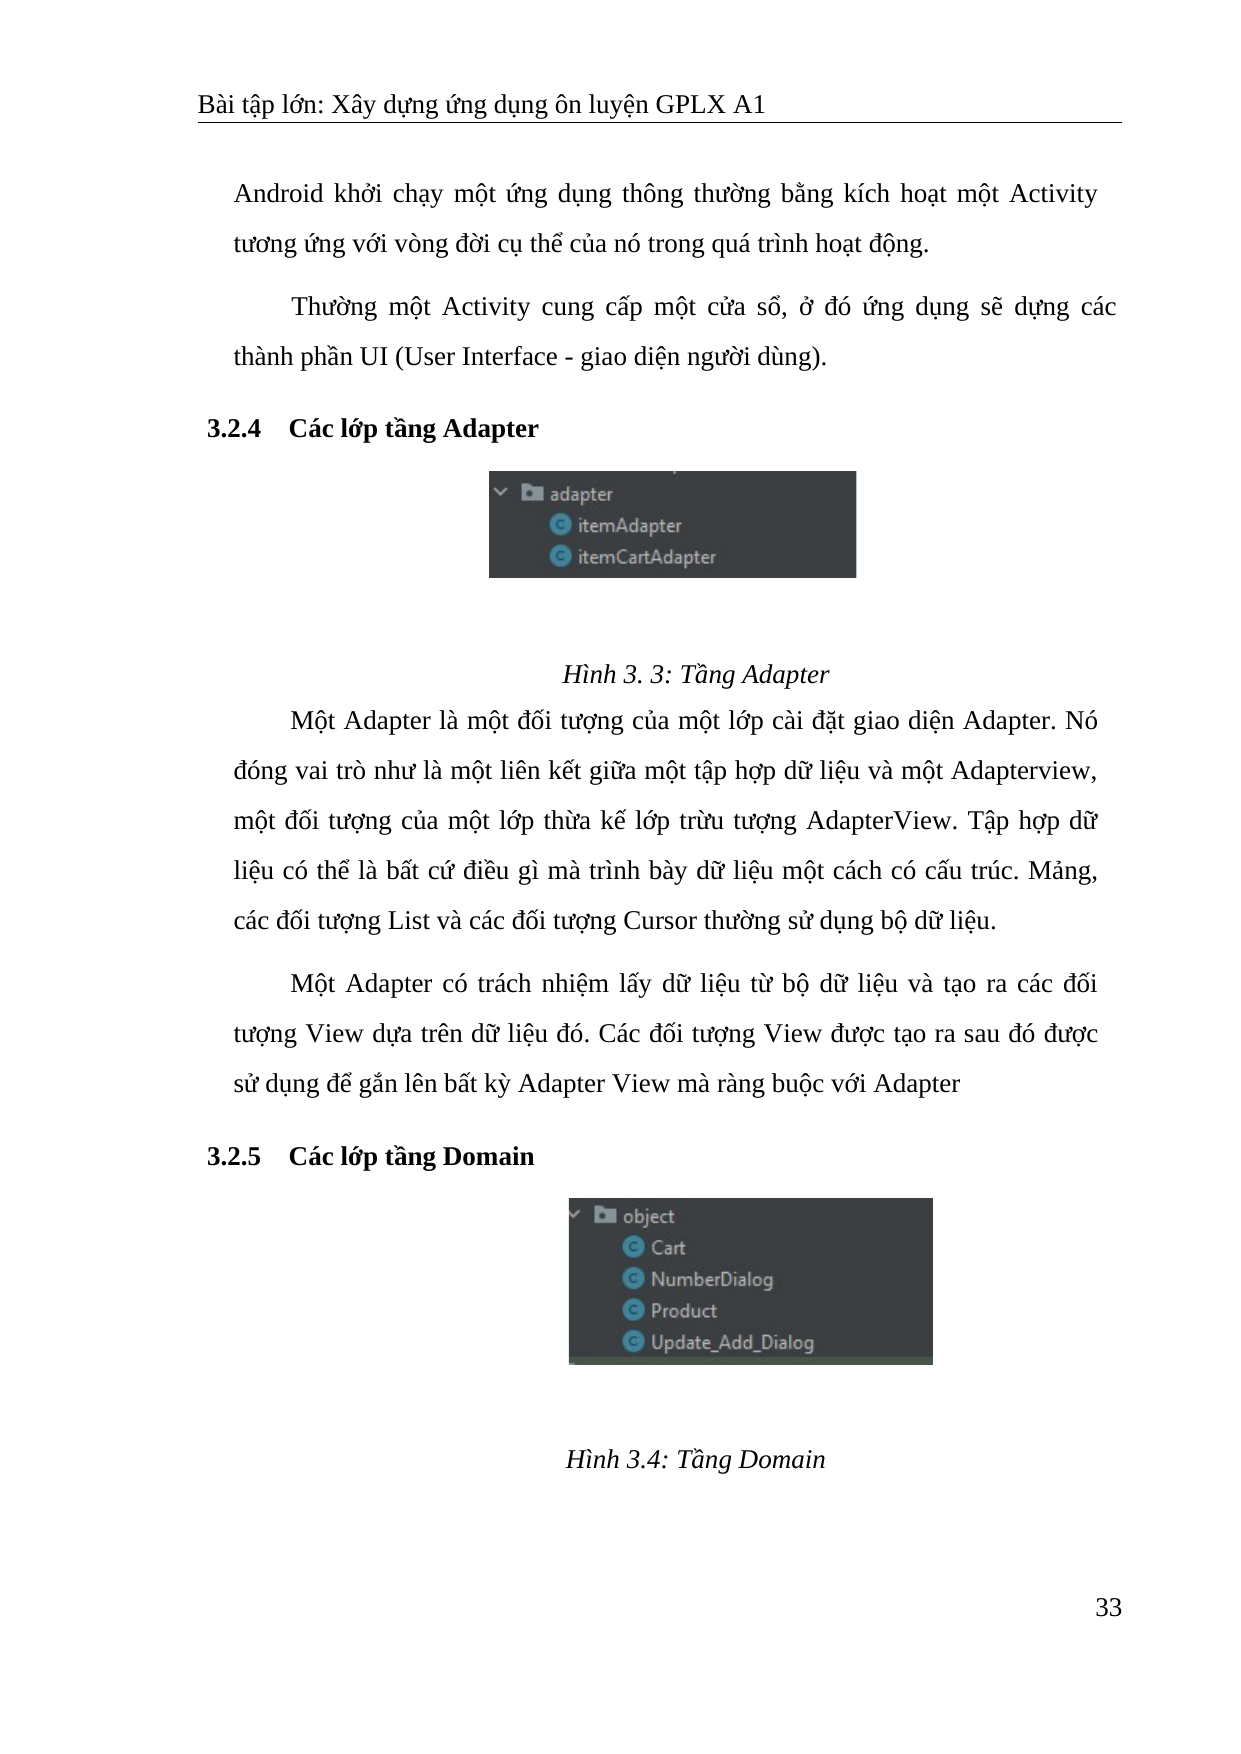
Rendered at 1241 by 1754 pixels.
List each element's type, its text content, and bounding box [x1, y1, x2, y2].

picture [568, 1198, 933, 1365]
text Thường một Activity cung cấp một cửa sổ, ở đó ứng dụng sẽ dựng các thành phần UI (User Interface - giao diện người dùng). [233, 290, 1118, 371]
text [233, 177, 1099, 258]
picture [489, 471, 857, 578]
text Các lớp tầng Adapter [207, 412, 1122, 443]
text Một Adapter có trách nhiệm lấy dữ liệu từ bộ dữ liệu và tạo ra các đối tượng View dựa trên dữ liệu đó. Các đối tượng View được tạo ra sau đó được sử dụng để gắn lên bất kỳ Adapter View mà ràng buộc với Adapter [233, 967, 1099, 1098]
text Một Adapter là một đối tượng của một lớp cài đặt giao diện Adapter. Nó đóng vai trò như là một liên kết giữa một tập hợp dữ liệu và một Adapterview, một đối tượng của một lớp thừa kế lớp trừu tượng AdapterView. Tập hợp dữ liệu có thể là bất cứ điều gì mà trình bày dữ liệu một cách có cấu trúc. Mảng, các đối tượng List và các đối tượng Cursor thường sử dụng bộ dữ liệu. [233, 704, 1099, 936]
text Các lớp tầng Domain [207, 1140, 1122, 1171]
text Hình 3. 3: Tầng Adapter [304, 658, 1088, 689]
text Hình 3.4: Tầng Domain [304, 1443, 1088, 1474]
